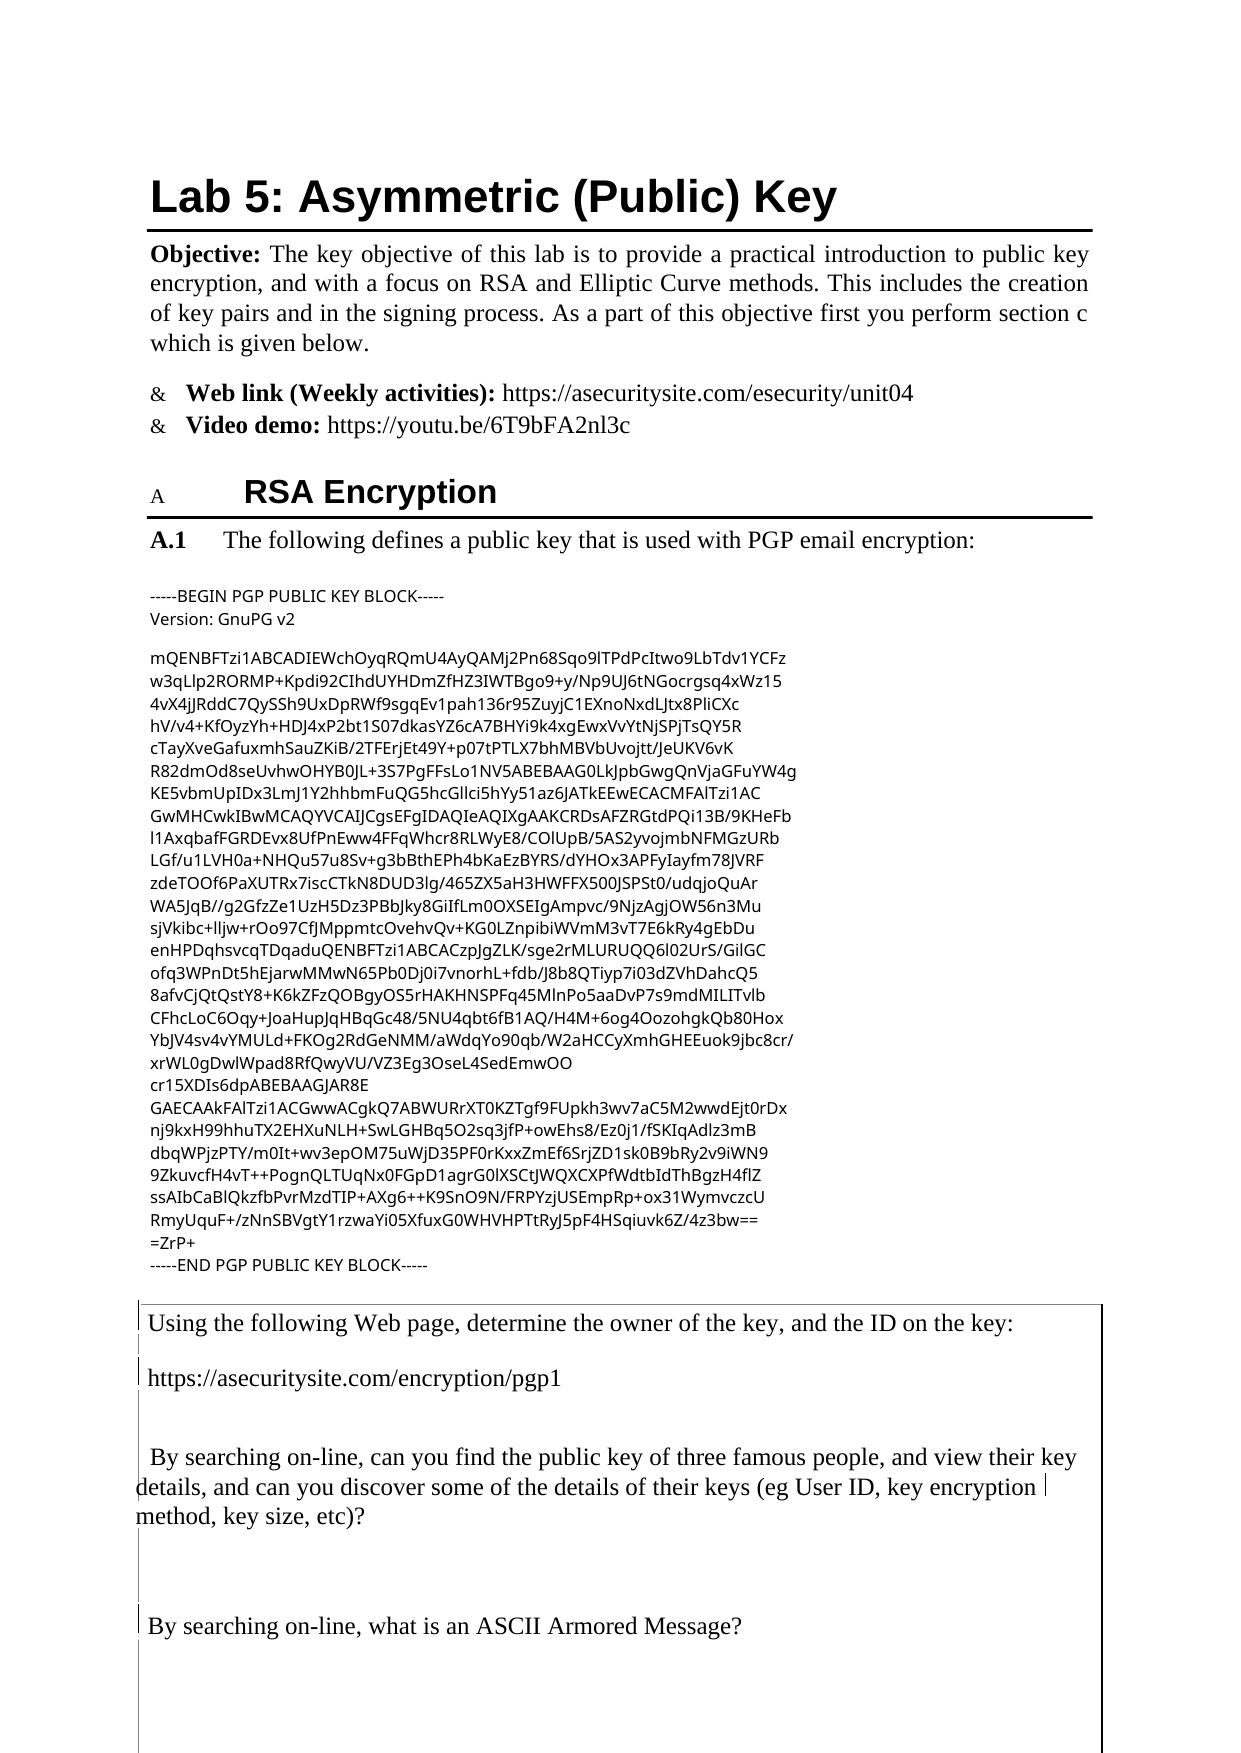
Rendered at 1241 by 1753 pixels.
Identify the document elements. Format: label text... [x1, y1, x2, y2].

text cr15XDIs6dpABEBAAGJAR8E [150, 1074, 1090, 1097]
list RSA Encryption [150, 472, 1090, 510]
text GwMHCwkIBwMCAQYVCAIJCgsEFgIDAQIeAQIXgAAKCRDsAFZRGtdPQi13B/9KHeFb [150, 804, 1090, 827]
text CFhcLoC6Oqy+JoaHupJqHBqGc48/5NU4qbt6fB1AQ/H4M+6og4OozohgkQb80Hox [150, 1006, 1090, 1029]
text GAECAAkFAlTzi1ACGwwACgkQ7ABWURrXT0KZTgf9FUpkh3wv7aC5M2wwdEjt0rDx [150, 1097, 1090, 1119]
text nj9kxH99hhuTX2EHXuNLH+SwLGHBq5O2sq3jfP+owEhs8/Ez0j1/fSKIqAdlz3mB [150, 1119, 1090, 1141]
text =ZrP+ [150, 1231, 1090, 1253]
text xrWL0gDwlWpad8RfQwyVU/VZ3Eg3OseL4SedEmwOO [150, 1051, 1090, 1073]
text cTayXveGafuxmhSauZKiB/2TFErjEt49Y+p07tPTLX7bhMBVbUvojtt/JeUKV6vK [150, 737, 1090, 759]
text R82dmOd8seUvhwOHYB0JL+3S7PgFFsLo1NV5ABEBAAG0LkJpbGwgQnVjaGFuYW4g [150, 759, 1090, 782]
text Lab 5: Asymmetric (Public) Key [150, 170, 1090, 222]
text hV/v4+KfOyzYh+HDJ4xP2bt1S07dkasYZ6cA7BHYi9k4xgEwxVvYtNjSPjTsQY5R [150, 714, 1090, 737]
text Using the following Web page, determine the owner of the key, and the ID on the key: [135, 1297, 1090, 1337]
text ssAIbCaBlQkzfbPvrMzdTIP+AXg6++K9SnO9N/FRPYzjUSEmpRp+ox31WymvczcU [150, 1186, 1090, 1208]
text By searching on-line, what is an ASCII Armored Message? [135, 1602, 1090, 1640]
text sjVkibc+lljw+rOo97CfJMppmtcOvehvQv+KG0LZnpibiWVmM3vT7E6kRy4gEbDu [150, 917, 1090, 939]
text 8afvCjQtQstY8+K6kZFzQOBgyOS5rHAKHNSPFq45MlnPo5aaDvP7s9mdMILITvlb [150, 984, 1090, 1006]
picture [135, 1301, 1104, 1753]
list Web link (Weekly activities): https://asecuritysite.com/esecurity/unit04 [150, 378, 1090, 407]
text KE5vbmUpIDx3LmJ1Y2hhbmFuQG5hcGllci5hYy51az6JATkEEwECACMFAlTzi1AC [150, 782, 1090, 804]
text 9ZkuvcfH4vT++PognQLTUqNx0FGpD1agrG0lXSCtJWQXCXPfWdtbIdThBgzH4flZ [150, 1164, 1090, 1186]
text A.1 The following defines a public key that is used with PGP email encryption: [150, 526, 1090, 554]
picture [135, 1297, 142, 1332]
text enHPDqhsvcqTDqaduQENBFTzi1ABCACzpJgZLK/sge2rMLURUQQ6l02UrS/GilGC [150, 939, 1090, 962]
text l1AxqbafFGRDEvx8UfPnEww4FFqWhcr8RLWyE8/COlUpB/5AS2yvojmbNFMGzURb [150, 827, 1090, 849]
text dbqWPjzPTY/m0It+wv3epOM75uWjD35PF0rKxxZmEf6SrjZD1sk0B9bRy2v9iWN9 [150, 1141, 1090, 1164]
text LGf/u1LVH0a+NHQu57u8Sv+g3bBthEPh4bKaEzBYRS/dYHOx3APFyIayfm78JVRF [150, 849, 1090, 871]
text YbJV4sv4vYMULd+FKOg2RdGeNMM/aWdqYo90qb/W2aHCCyXmhGHEEuok9jbc8cr/ [150, 1029, 1090, 1051]
text -----END PGP PUBLIC KEY BLOCK----- [150, 1253, 1090, 1276]
text -----BEGIN PGP PUBLIC KEY BLOCK----- [150, 584, 1090, 607]
text ofq3WPnDt5hEjarwMMwN65Pb0Dj0i7vnorhL+fdb/J8b8QTiyp7i03dZVhDahcQ5 [150, 962, 1090, 984]
text mQENBFTzi1ABCADIEWchOyqRQmU4AyQAMj2Pn68Sqo9lTPdPcItwo9LbTdv1YCFz [150, 646, 1090, 669]
text 4vX4jJRddC7QySSh9UxDpRWf9sgqEv1pah136r95ZuyjC1EXnoNxdLJtx8PliCXc [150, 692, 1090, 714]
text w3qLlp2RORMP+Kpdi92CIhdUYHDmZfHZ3IWTBgo9+y/Np9UJ6tNGocrgsq4xWz15 [150, 669, 1090, 692]
text https://asecuritysite.com/encryption/pgp1 [135, 1355, 1090, 1392]
text zdeTOOf6PaXUTRx7iscCTkN8DUD3lg/465ZX5aH3HWFFX500JSPSt0/udqjoQuAr [150, 872, 1090, 894]
picture [1042, 1470, 1049, 1496]
list Video demo: https://youtu.be/6T9bFA2nl3c [150, 410, 1090, 439]
text WA5JqB//g2GfzZe1UzH5Dz3PBbJky8GiIfLm0OXSEIgAmpvc/9NjzAgjOW56n3Mu [150, 894, 1090, 917]
text By searching on-line, can you find the public key of three famous people, and view their key details, and can you discover some of the details of their keys (eg User ID, key encryption method, key size, etc)? [135, 1442, 1078, 1529]
text RmyUquF+/zNnSBVgtY1rzwaYi05XfuxG0WHVHPTtRyJ5pF4HSqiuvk6Z/4z3bw== [150, 1209, 1090, 1231]
text Objective: The key objective of this lab is to provide a practical introduction to public key encryption, and with a focus on RSA and Elliptic Curve methods. This includes the creation of key pairs and in the signing process. As a part of this objective first you perform section c which is given below. [150, 239, 1090, 356]
text Version: GnuPG v2 [150, 607, 1090, 630]
